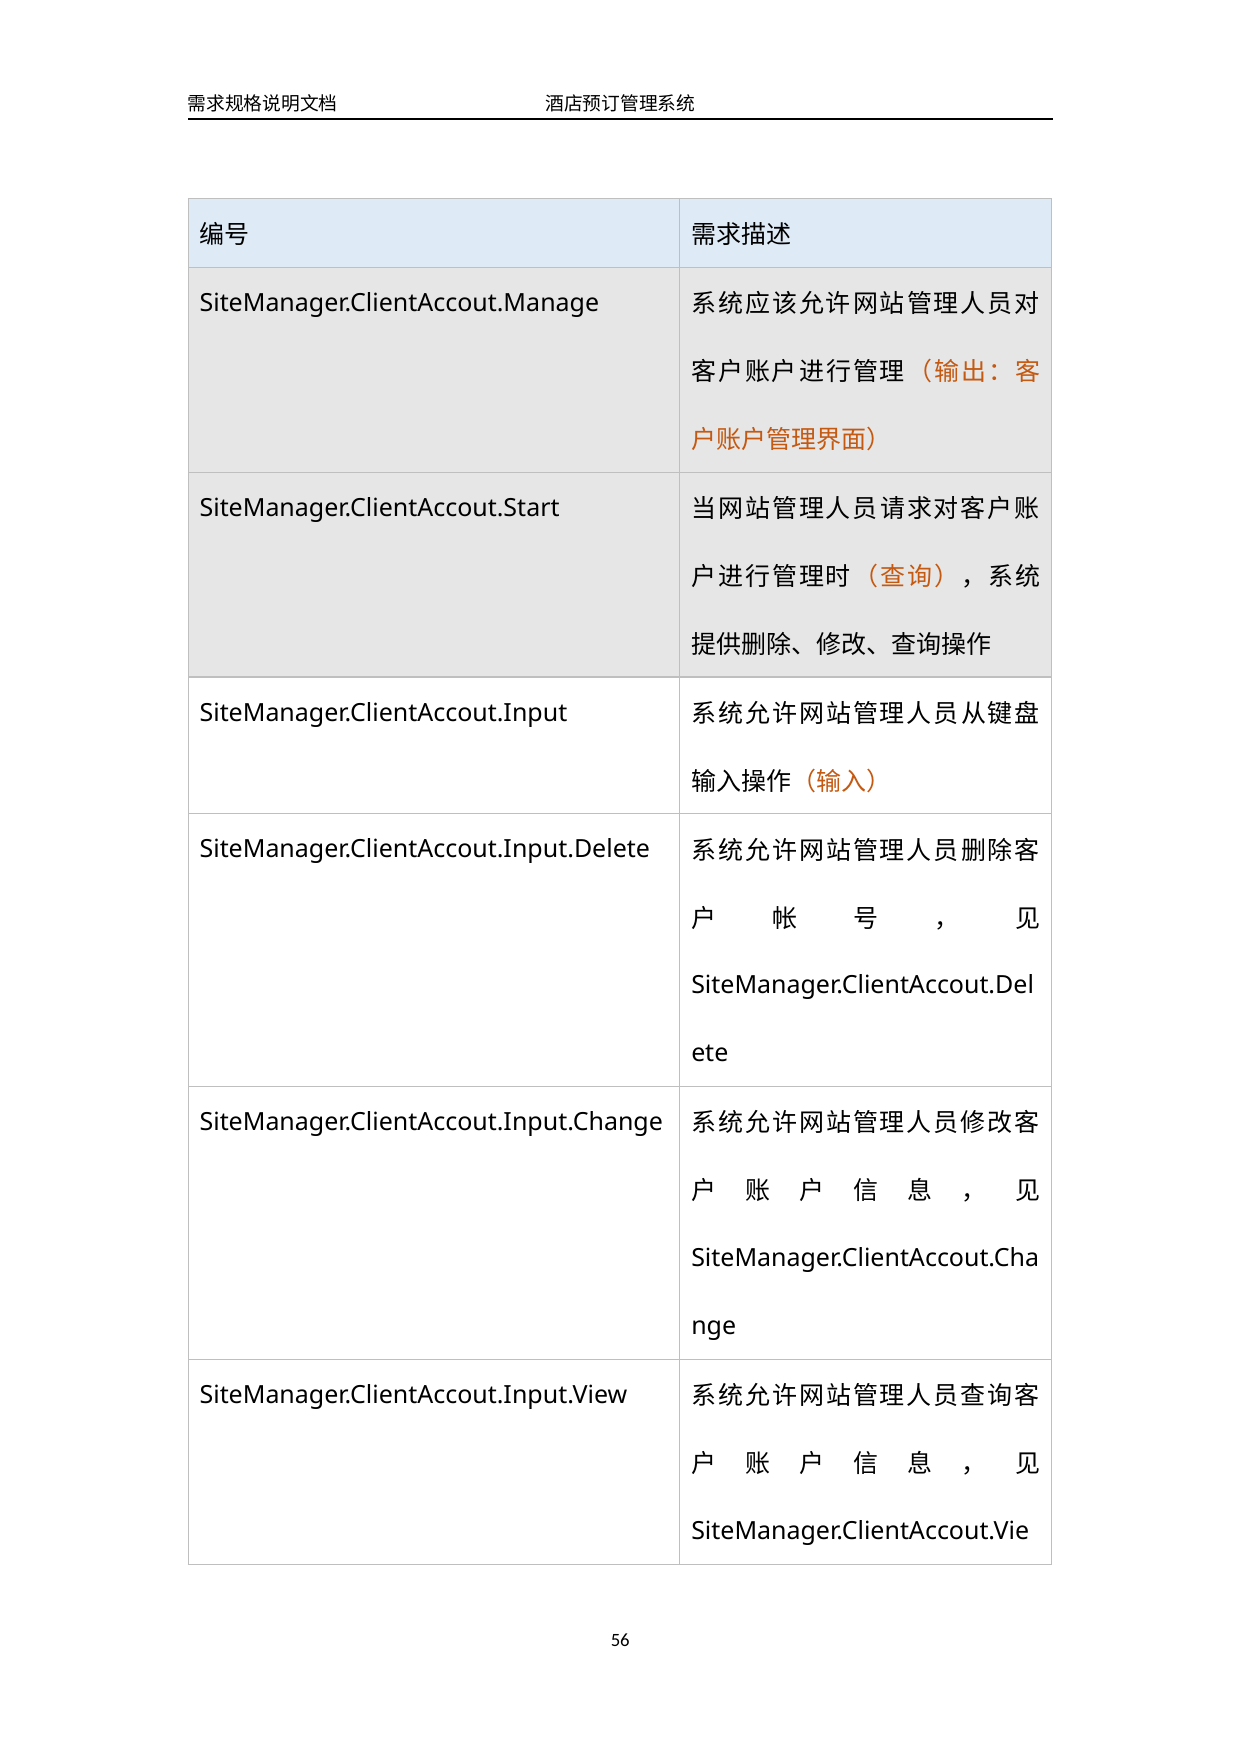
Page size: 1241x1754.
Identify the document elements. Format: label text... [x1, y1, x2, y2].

table_cell 当网站管理人员请求对客户账户进行管理时（查询），系统提供删除、修改、查询操作 [680, 473, 1051, 676]
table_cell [189, 1360, 679, 1563]
table_cell SiteManager.ClientAccout.Start [189, 473, 679, 676]
table_cell SiteManager.ClientAccout.Manage [189, 268, 679, 472]
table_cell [680, 1360, 1051, 1563]
table_cell SiteManager.ClientAccout.Input.Change [189, 1087, 679, 1359]
table_cell SiteManager.ClientAccout.Input.Delete [189, 814, 679, 1086]
table_cell 系统允许网站管理人员删除客户帐号，见SiteManager.ClientAccout.Delete [680, 814, 1051, 1086]
table_cell 系统允许网站管理人员修改客户账户信息，见SiteManager.ClientAccout.Change [680, 1087, 1051, 1359]
table_header 编号 [189, 199, 679, 267]
table_cell 系统允许网站管理人员从键盘输入操作（输入） [680, 678, 1051, 813]
table_cell 系统应该允许网站管理人员对客户账户进行管理（输出：客户账户管理界面） [680, 268, 1051, 472]
table_cell SiteManager.ClientAccout.Input [189, 678, 679, 813]
table_header 需求描述 [680, 199, 1051, 267]
